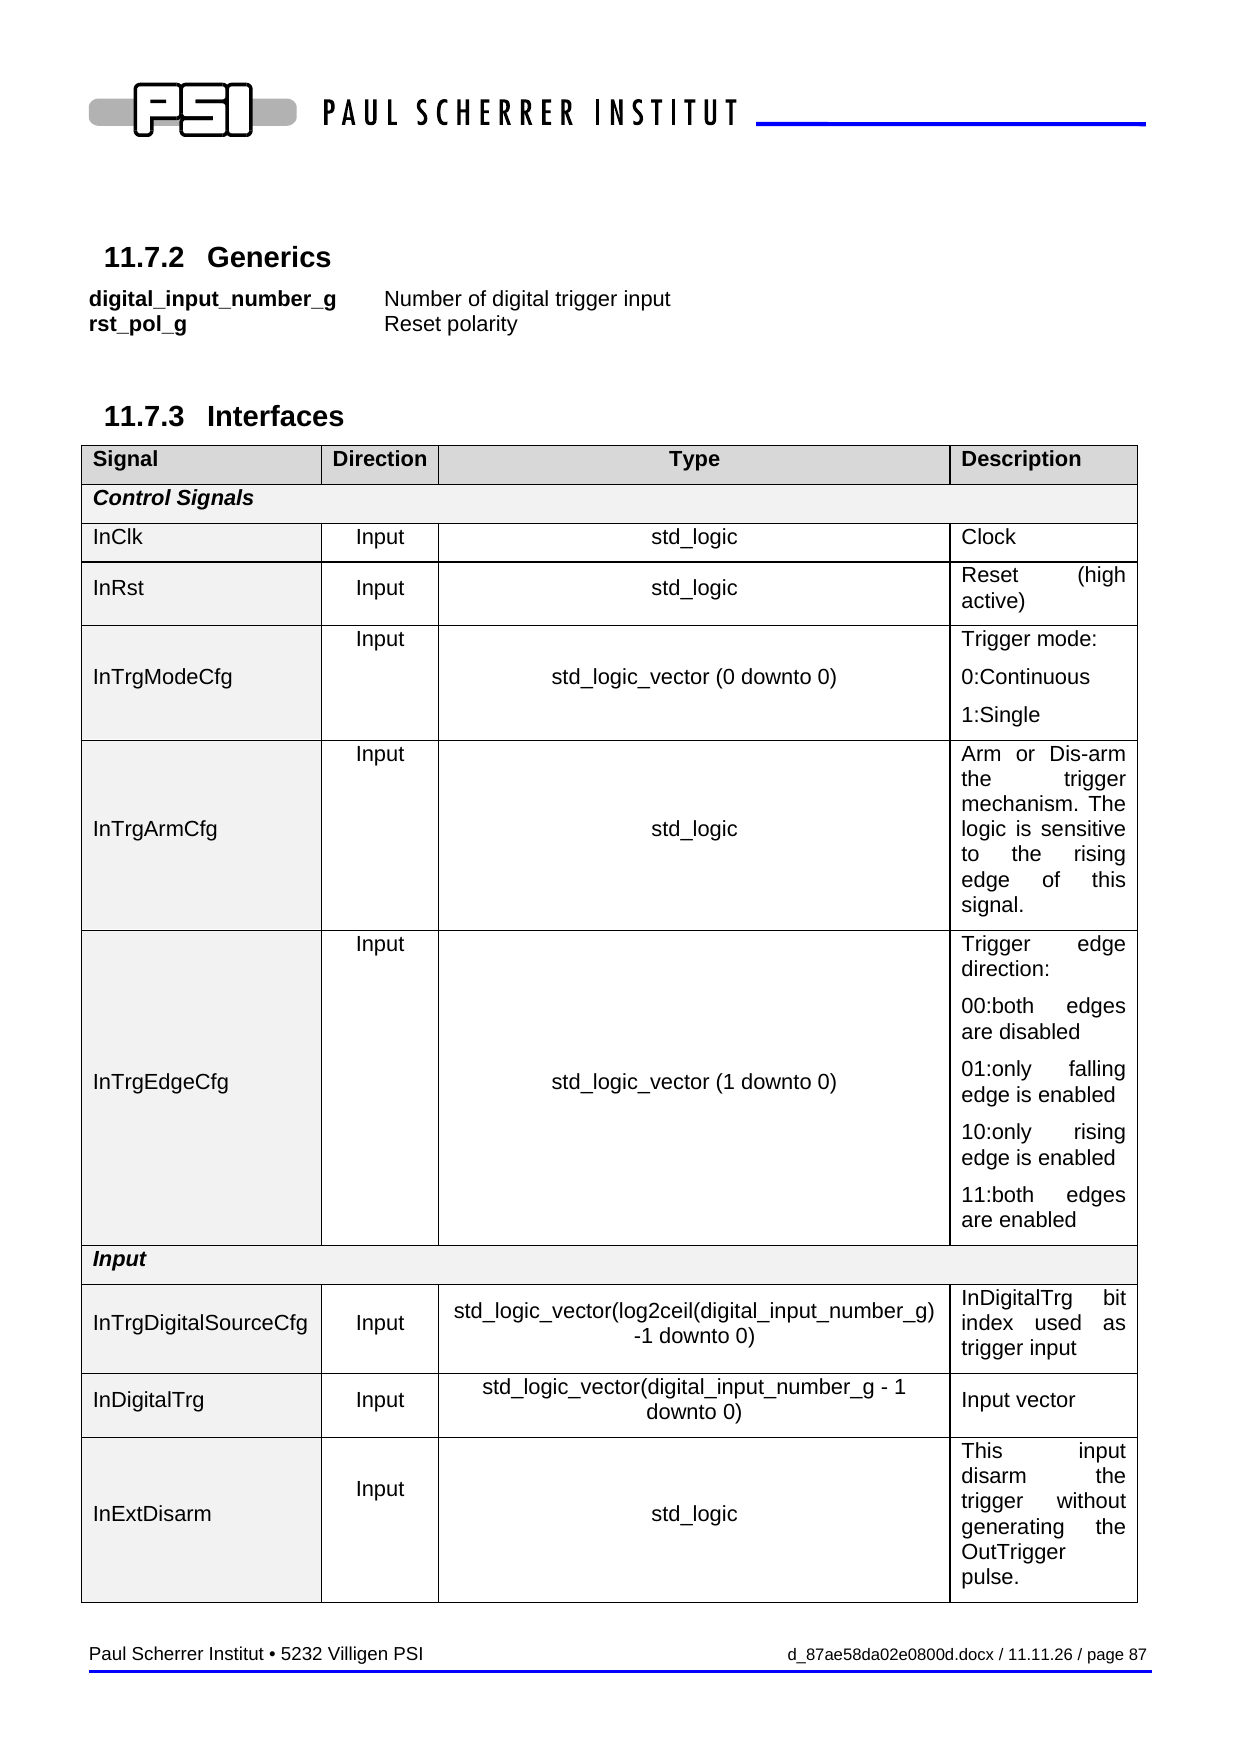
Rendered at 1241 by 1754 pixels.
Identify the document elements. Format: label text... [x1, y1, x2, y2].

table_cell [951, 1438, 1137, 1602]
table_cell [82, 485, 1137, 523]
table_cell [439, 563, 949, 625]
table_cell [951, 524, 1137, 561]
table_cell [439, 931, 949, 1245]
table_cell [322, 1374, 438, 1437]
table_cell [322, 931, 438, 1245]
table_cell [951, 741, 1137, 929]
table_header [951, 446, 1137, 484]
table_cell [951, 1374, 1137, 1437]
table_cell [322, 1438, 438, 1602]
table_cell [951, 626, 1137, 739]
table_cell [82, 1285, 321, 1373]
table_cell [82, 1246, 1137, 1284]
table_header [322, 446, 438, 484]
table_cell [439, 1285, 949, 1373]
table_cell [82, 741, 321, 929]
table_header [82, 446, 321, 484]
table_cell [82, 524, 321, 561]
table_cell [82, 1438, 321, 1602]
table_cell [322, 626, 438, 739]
text digital_input_number_g Number of digital trigger input [89, 286, 1152, 311]
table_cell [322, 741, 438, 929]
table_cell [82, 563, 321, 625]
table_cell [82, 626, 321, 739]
subtitle Generics [103, 240, 1152, 273]
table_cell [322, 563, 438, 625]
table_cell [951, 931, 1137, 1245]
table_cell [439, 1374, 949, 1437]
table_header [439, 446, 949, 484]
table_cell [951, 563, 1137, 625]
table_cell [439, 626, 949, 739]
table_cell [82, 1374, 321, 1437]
subtitle Interfaces [103, 399, 1152, 433]
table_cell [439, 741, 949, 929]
text rst_pol_g Reset polarity [89, 311, 1152, 362]
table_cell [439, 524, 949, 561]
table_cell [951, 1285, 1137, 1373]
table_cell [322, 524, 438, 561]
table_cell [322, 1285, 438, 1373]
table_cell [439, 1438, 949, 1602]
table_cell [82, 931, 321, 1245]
